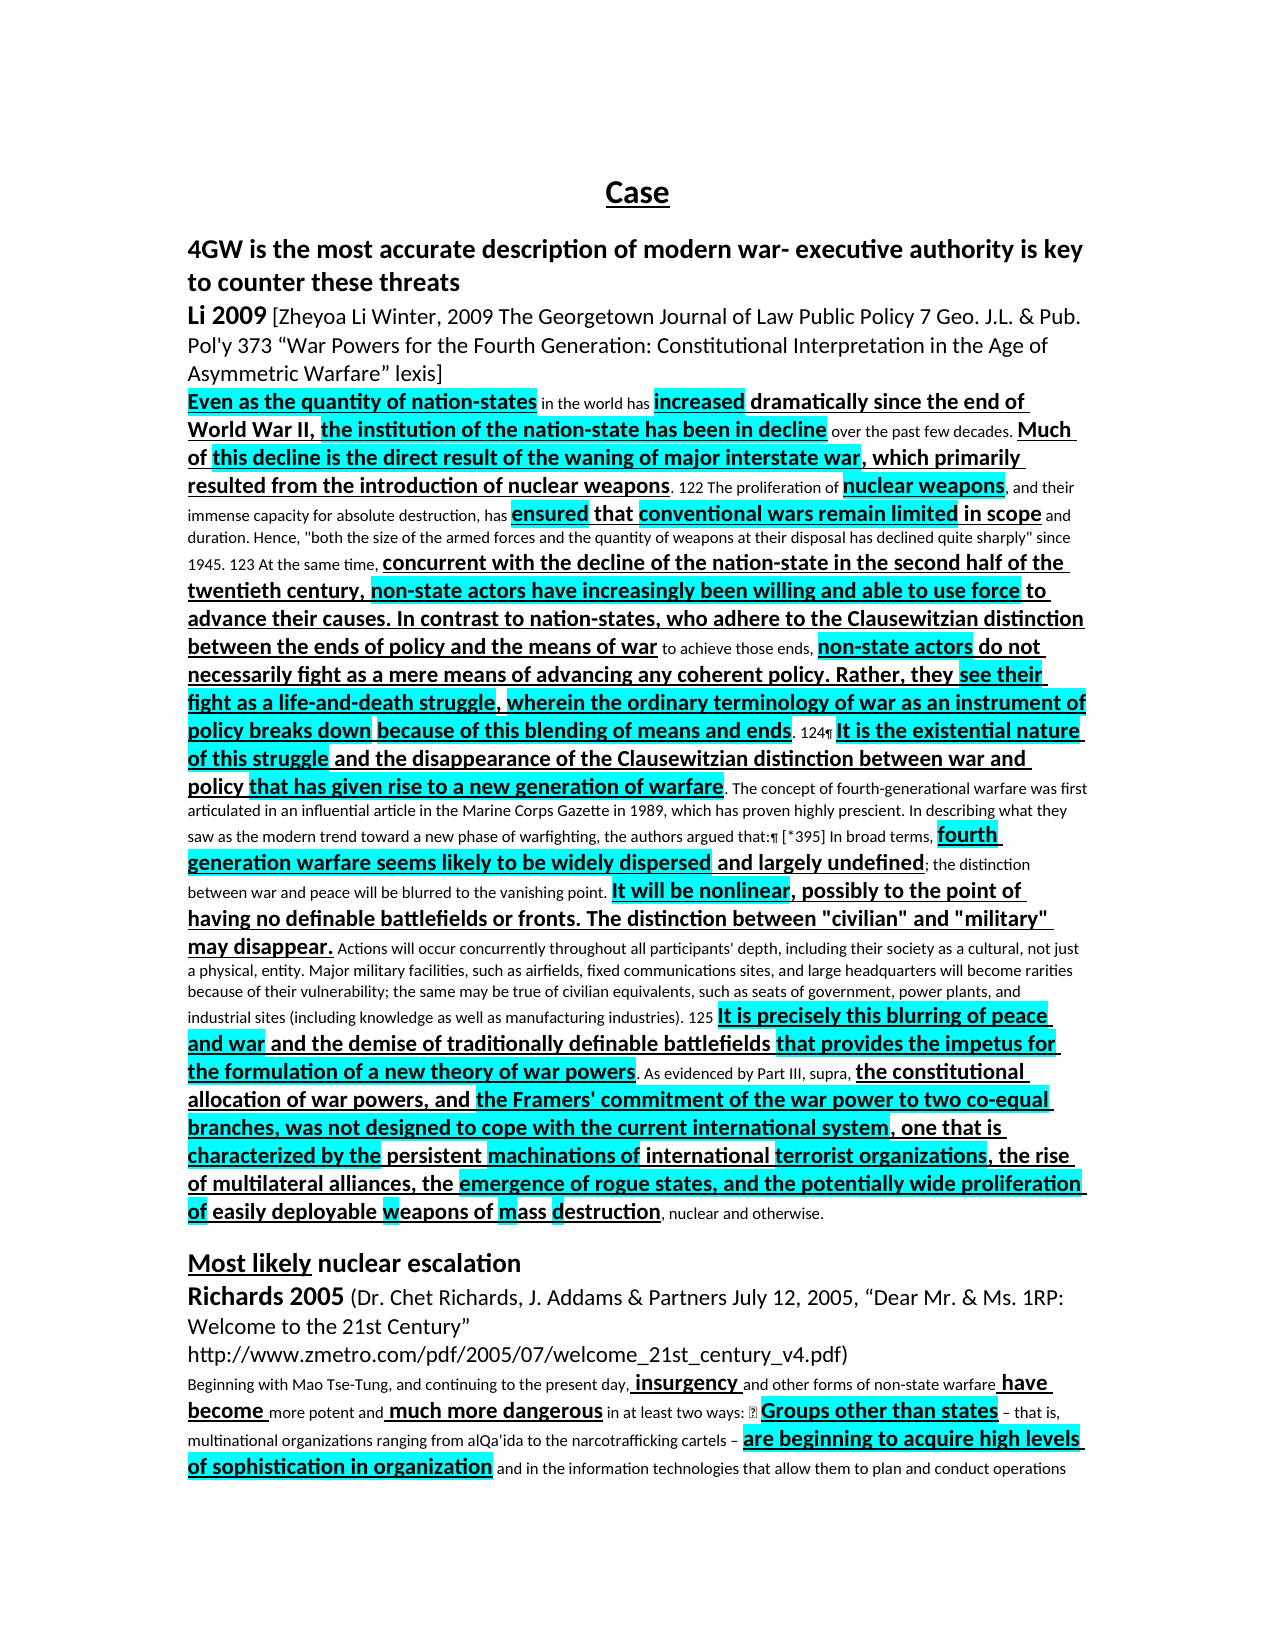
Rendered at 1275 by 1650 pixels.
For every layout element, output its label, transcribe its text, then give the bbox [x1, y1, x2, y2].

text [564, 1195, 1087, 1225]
subtitle Most likely nuclear escalation [187, 1246, 1087, 1279]
subtitle 4GW is the most accurate description of modern war- executive authority is key to counter these threats [187, 232, 1087, 298]
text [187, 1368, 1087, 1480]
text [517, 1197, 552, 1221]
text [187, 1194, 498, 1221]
subtitle Case [187, 171, 1087, 212]
text Even as the quantity of nation-states in the world has increased dramatically since the end of World War II, the institution of the nation-state has been in decline over the past few decades. Much of this decline is the direct result of the waning of major interstate war, which primarily resulted from the introduction of nuclear weapons. 122 The proliferation of nuclear weapons, and their immense capacity for absolute destruction, has ensured that conventional wars remain limited in scope and duration. Hence, "both the size of the armed forces and the quantity of weapons at their disposal has declined quite sharply" since 1945. 123 At the same time, concurrent with the decline of the nation-state in the second half of the twentieth century, non-state actors have increasingly been willing and able to use force to advance their causes. In contrast to nation-states, who adhere to the Clausewitzian distinction between the ends of policy and the means of war to achieve those ends, non-state actors do not necessarily fight as a mere means of advancing any coherent policy. Rather, they see their fight as a life-and-death struggle, wherein the ordinary terminology of war as an instrument of policy breaks down because of this blending of means and ends. 124¶ It is the existential nature of this struggle and the disappearance of the Clausewitzian distinction between war and policy that has given rise to a new generation of warfare. The concept of fourth-generational warfare was first articulated in an influential article in the Marine Corps Gazette in 1989, which has proven highly prescient. In describing what they saw as the modern trend toward a new phase of warfighting, the authors argued that:¶ [*395] In broad terms, fourth generation warfare seems likely to be widely dispersed and largely undefined; the distinction between war and peace will be blurred to the vanishing point. It will be nonlinear, possibly to the point of having no definable battlefields or fronts. The distinction between "civilian" and "military" may disappear. Actions will occur concurrently throughout all participants' depth, including their society as a cultural, not just a physical, entity. Major military facilities, such as airfields, fixed communications sites, and large headquarters will become rarities because of their vulnerability; the same may be true of civilian equivalents, such as seats of government, power plants, and industrial sites (including knowledge as well as manufacturing industries). 125 It is precisely this blurring of peace and war and the demise of traditionally definable battlefields that provides the impetus for the formulation of a new theory of war powers. As evidenced by Part III, supra, the constitutional allocation of war powers, and the Framers' commitment of the war power to two co-equal branches, was not designed to cope with the current international system, one that is characterized by the persistent machinations of international terrorist organizations, the rise of multilateral alliances, the emergence of rogue states, and the potentially wide proliferation of easily deployable weapons of mass destruction, nuclear and otherwise. [187, 387, 1087, 1193]
text Richards 2005 (Dr. Chet Richards, J. Addams & Partners July 12, 2005, “Dear Mr. & Ms. 1RP: Welcome to the 21st Century” http://www.zmetro.com/pdf/2005/07/welcome_21st_century_v4.pdf) [187, 1279, 1087, 1368]
text Li 2009 [Zheyoa Li Winter, 2009 The Georgetown Journal of Law Public Policy 7 Geo. J.L. & Pub. Pol'y 373 “War Powers for the Fourth Generation: Constitutional Interpretation in the Age of Asymmetric Warfare” lexis] [187, 298, 1087, 387]
